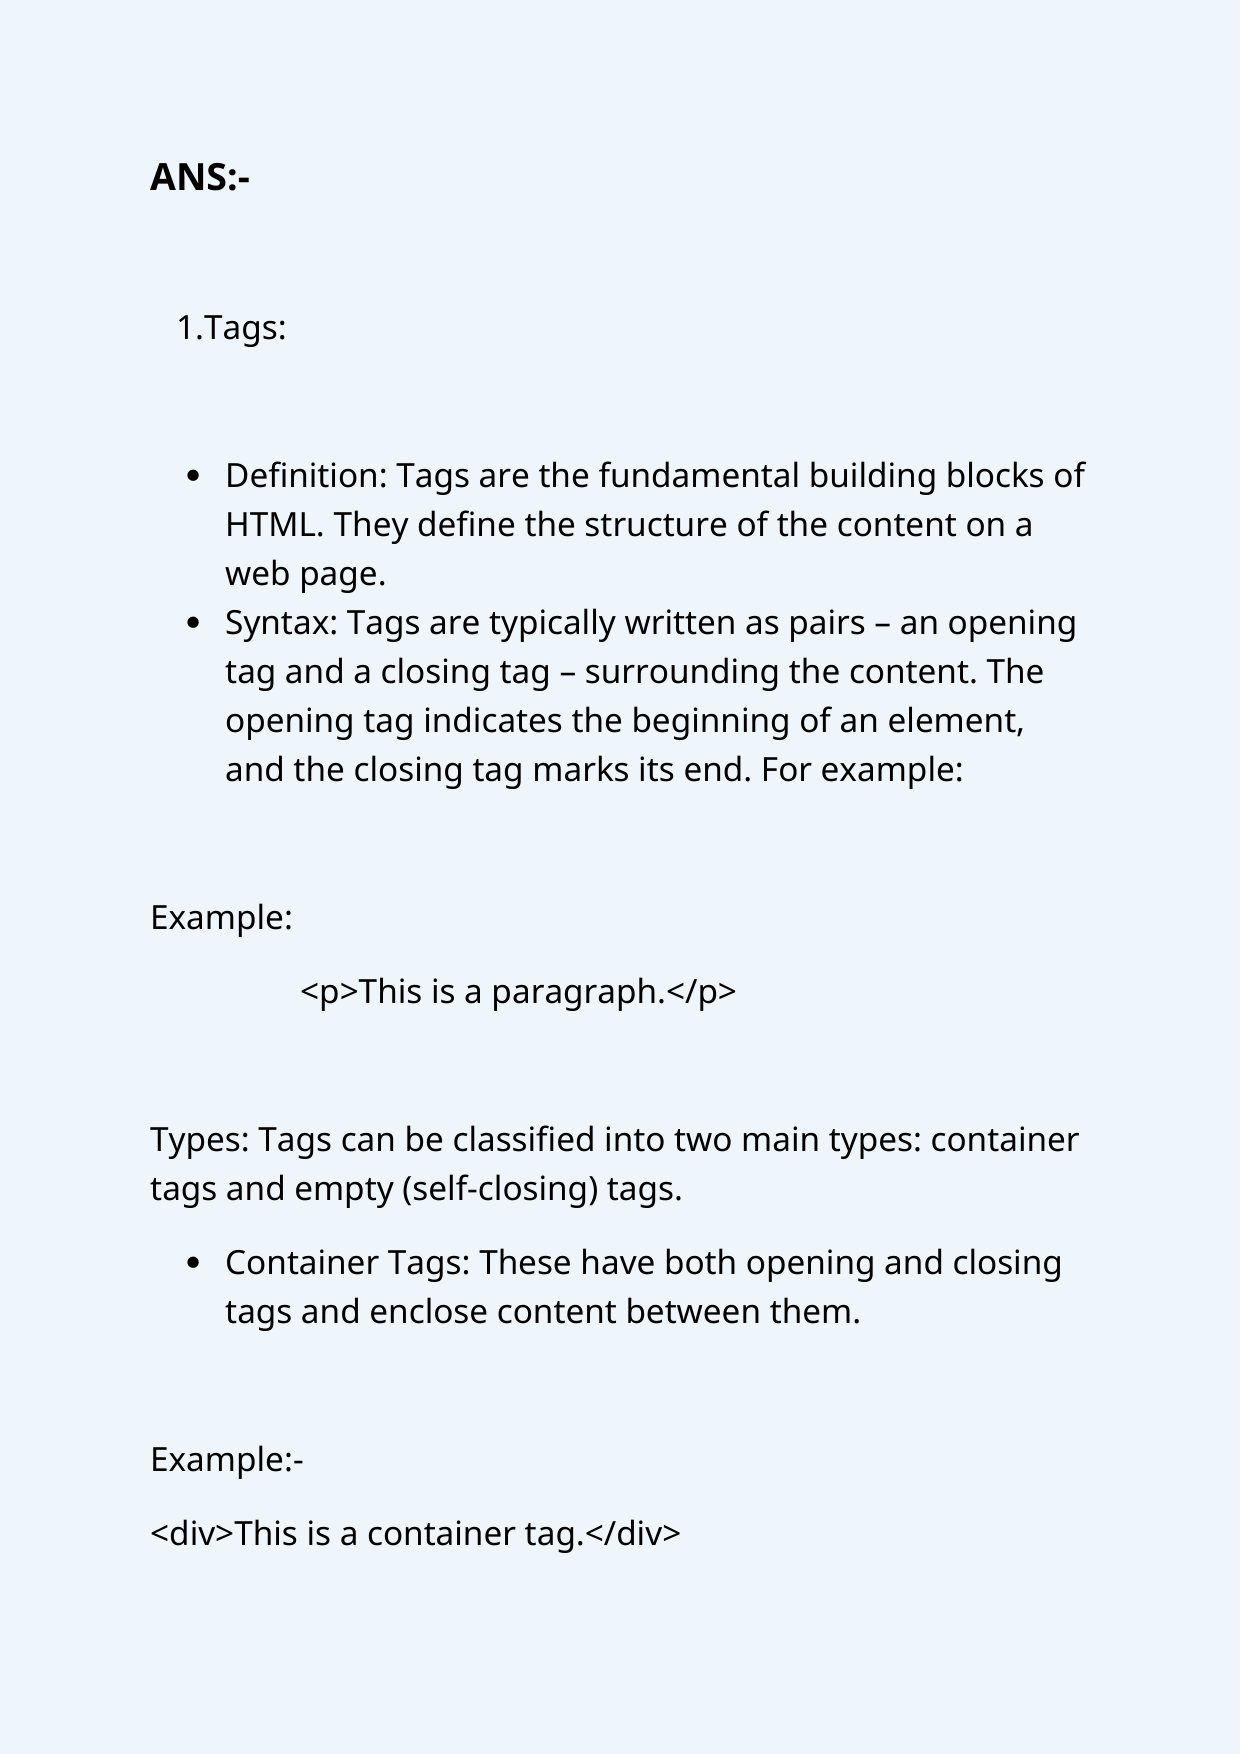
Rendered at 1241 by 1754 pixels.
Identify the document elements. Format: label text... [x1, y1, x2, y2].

text Types: Tags can be classified into two main types: container tags and empty (self-closing) tags. [150, 1116, 1090, 1210]
text ANS:- [150, 150, 1090, 201]
text 1.Tags: [150, 304, 1090, 349]
text Example:- [150, 1435, 1090, 1481]
text <p>This is a paragraph.</p> [225, 968, 1090, 1013]
list Syntax: Tags are typically written as pairs – an opening tag and a closing tag – surrounding the content. The opening tag indicates the beginning of an element, and the closing tag marks its end. For example: [187, 599, 1090, 791]
text Example: [150, 894, 1090, 939]
text <div>This is a container tag.</div> [150, 1509, 1090, 1555]
list Container Tags: These have both opening and closing tags and enclose content between them. [187, 1238, 1090, 1333]
list Definition: Tags are the fundamental building blocks of HTML. They define the structure of the content on a web page. [187, 452, 1090, 595]
